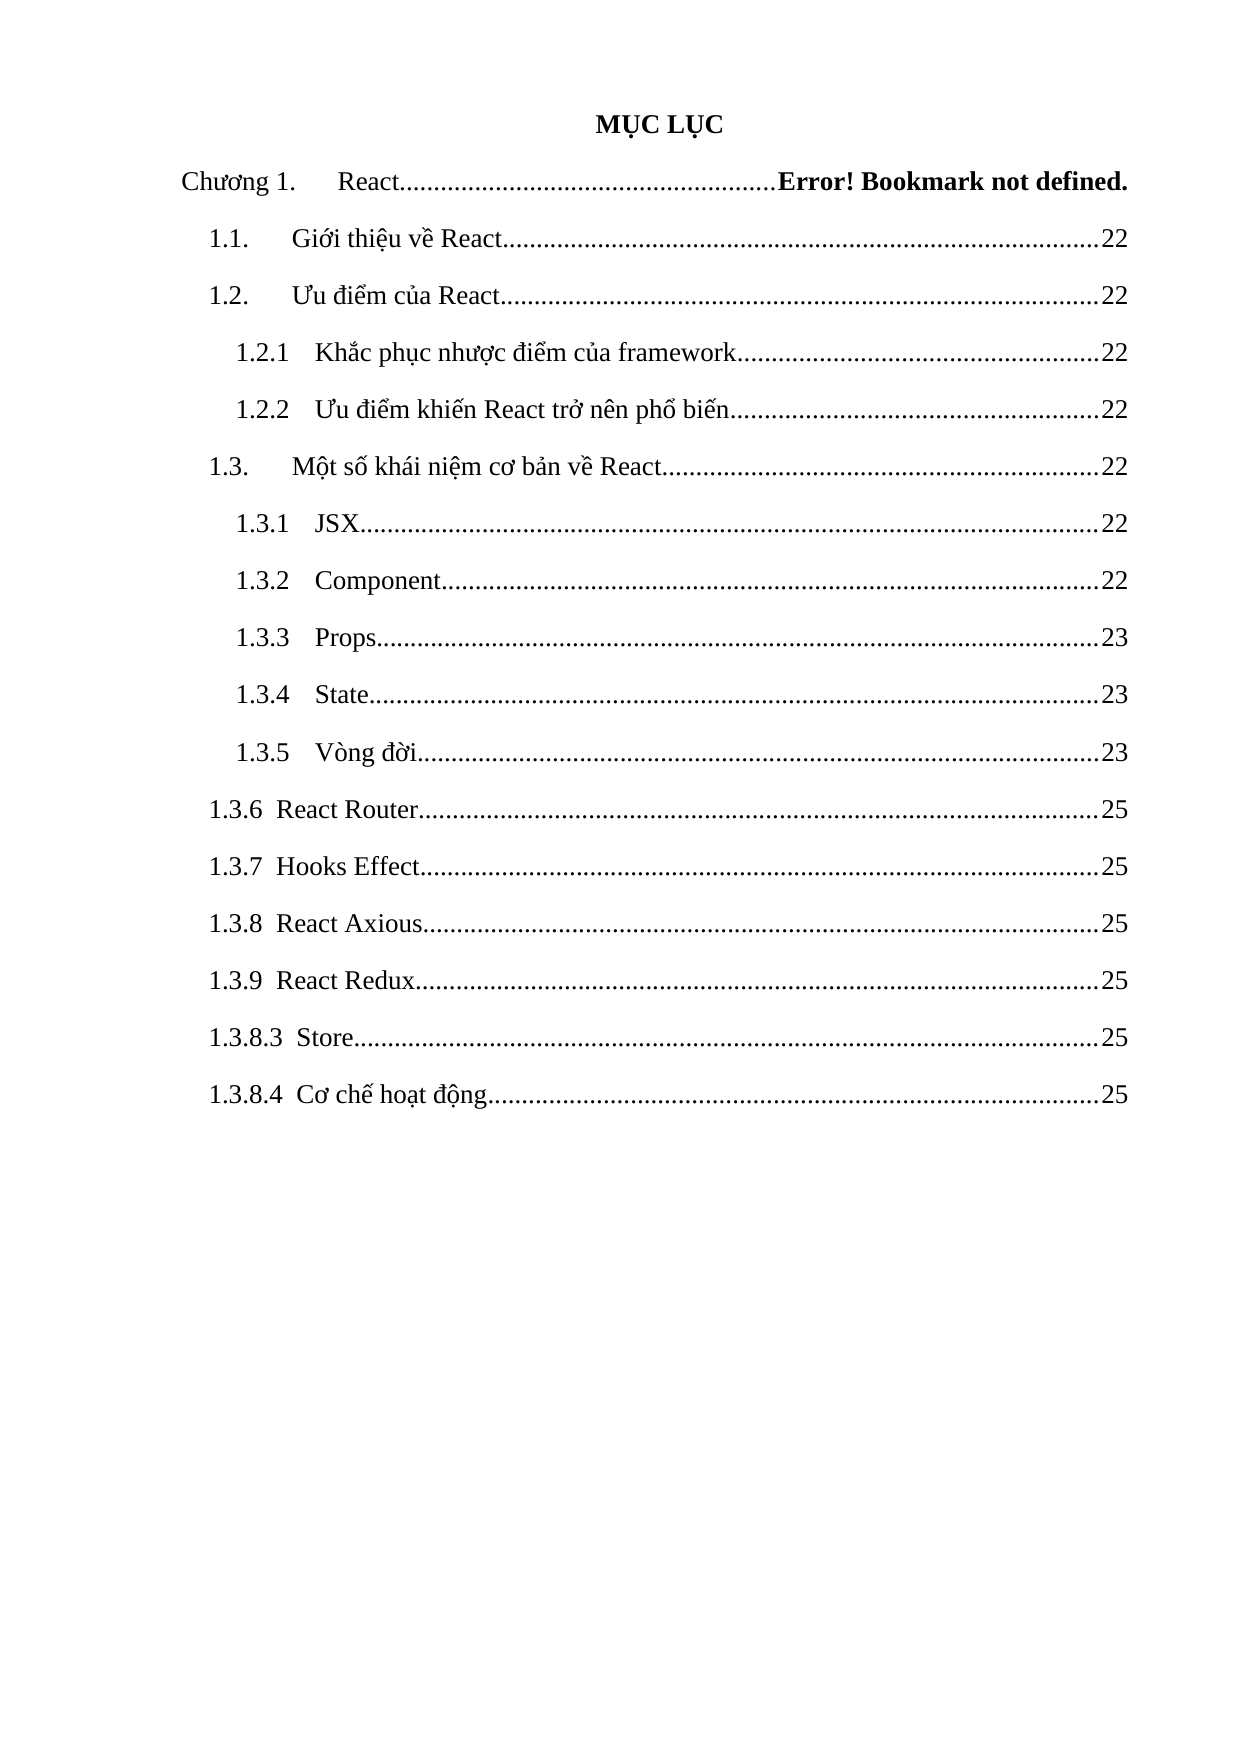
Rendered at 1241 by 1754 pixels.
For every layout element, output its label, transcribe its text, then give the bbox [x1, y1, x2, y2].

text 1.3.8.4 Cơ chế hoạt động 25 [208, 1078, 1165, 1109]
text 1.2.1 Khắc phục nhược điểm của framework 22 [235, 336, 1165, 367]
text 1.2.2 Ưu điểm khiến React trở nên phổ biến 22 [235, 393, 1165, 424]
text 1.3.8.3 Store 25 [208, 1021, 1165, 1052]
text MỤC LỤC [154, 108, 1165, 139]
text 1.1. Giới thiệu về React 22 [208, 222, 1165, 253]
text 1.3. Một số khái niệm cơ bản về React 22 [208, 450, 1165, 481]
text 1.3.2 Component 22 [235, 564, 1165, 596]
text 1.3.9 React Redux 25 [208, 964, 1165, 995]
text 1.2. Ưu điểm của React 22 [208, 279, 1165, 310]
text 1.3.6 React Router 25 [208, 793, 1165, 824]
text 1.3.1 JSX 22 [235, 507, 1165, 538]
text Chương 1. React Error! Bookmark not defined. [181, 165, 1165, 196]
text 1.3.7 Hooks Effect 25 [208, 850, 1165, 881]
text 1.3.8 React Axious 25 [208, 907, 1165, 938]
text 1.3.5 Vòng đời 23 [235, 736, 1165, 767]
text 1.3.3 Props 23 [235, 622, 1165, 653]
text 1.3.4 State 23 [235, 679, 1165, 710]
